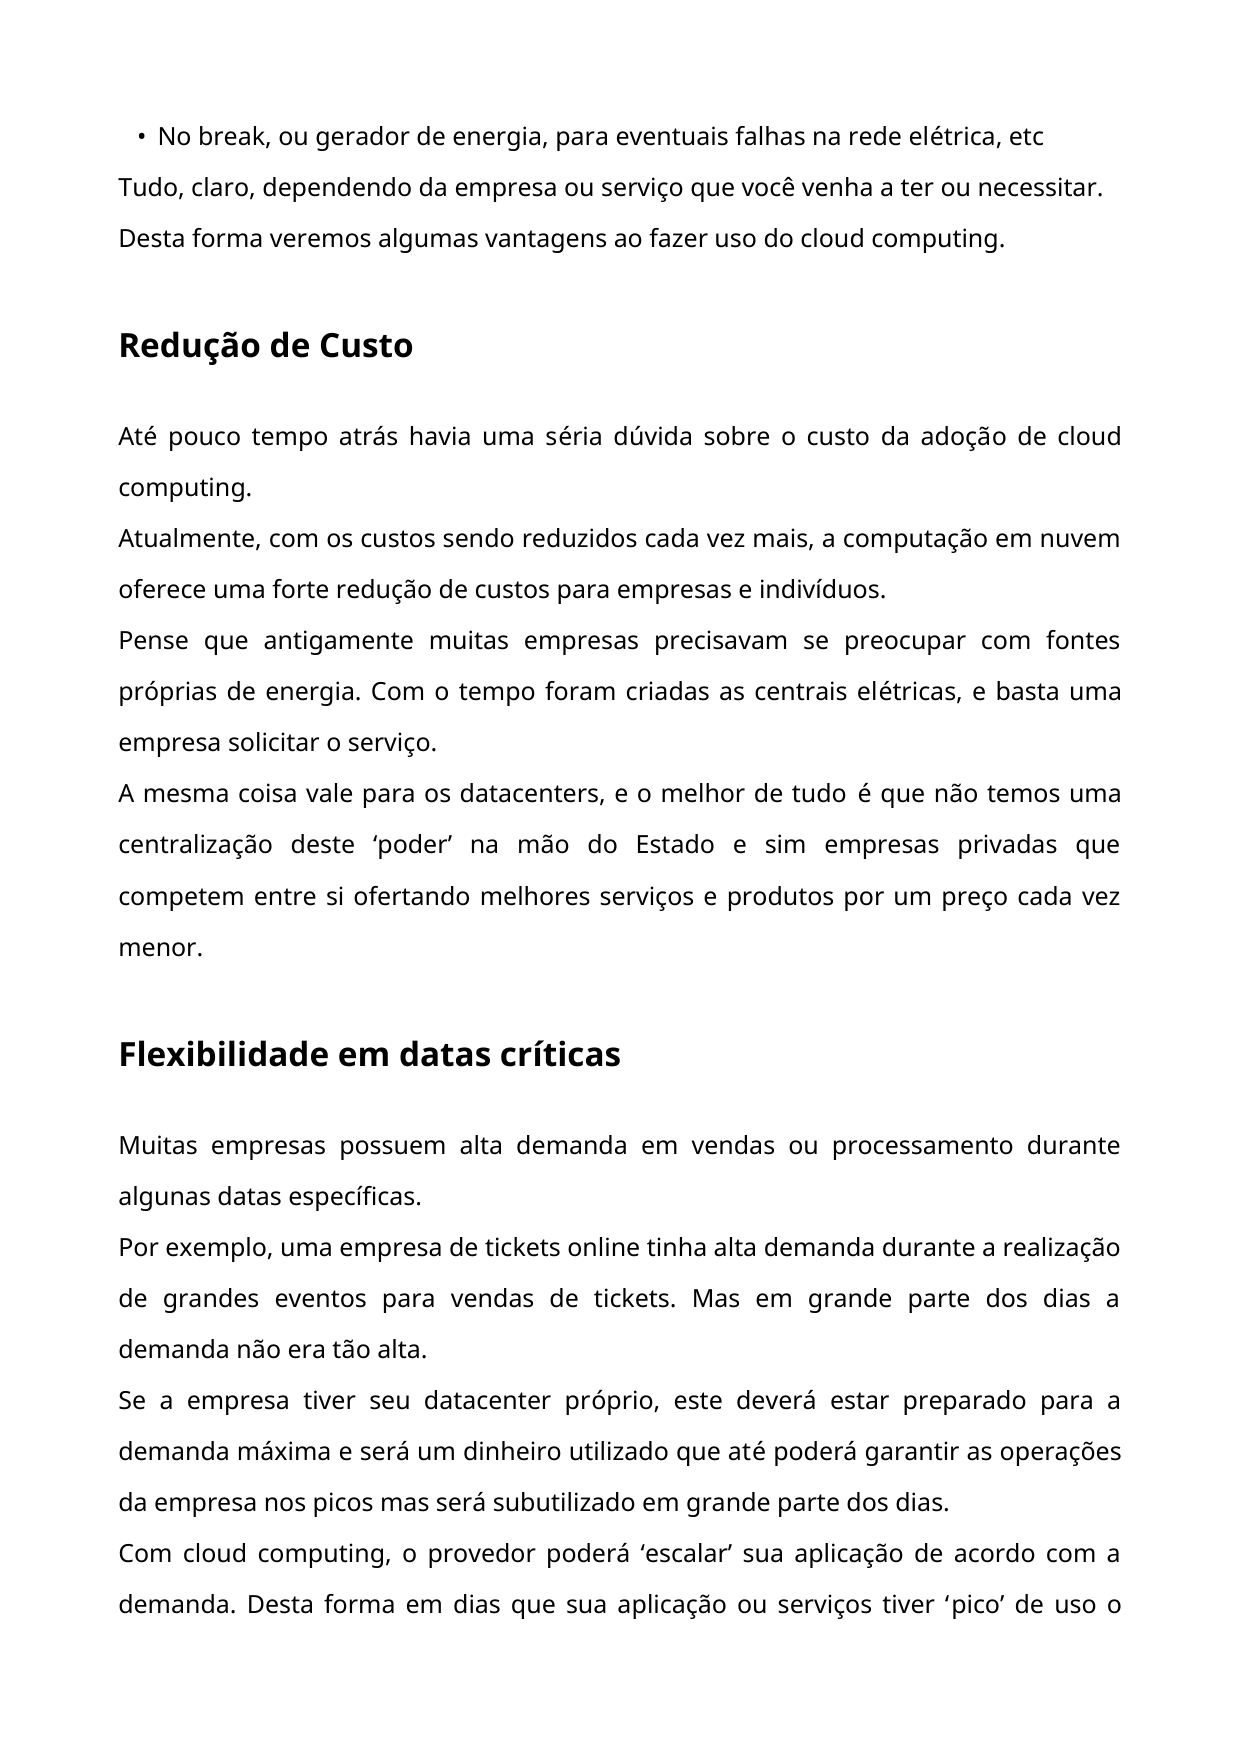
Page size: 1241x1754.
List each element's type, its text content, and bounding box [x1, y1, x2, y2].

list No break, ou gerador de energia, para eventuais falhas na rede elétrica, etc [137, 118, 1122, 152]
text Redução de Custo [118, 322, 1122, 368]
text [118, 1536, 1122, 1621]
text Se a empresa tiver seu datacenter próprio, este deverá estar preparado para a demanda máxima e será um dinheiro utilizado que até poderá garantir as operações da empresa nos picos mas será subutilizado em grande parte dos dias. [118, 1383, 1122, 1519]
text Muitas empresas possuem alta demanda em vendas ou processamento durante algunas datas específicas. [118, 1128, 1122, 1213]
text Atualmente, com os custos sendo reduzidos cada vez mais, a computação em nuvem oferece uma forte redução de custos para empresas e indivíduos. [118, 521, 1122, 606]
text Por exemplo, uma empresa de tickets online tinha alta demanda durante a realização de grandes eventos para vendas de tickets. Mas em grande parte dos dias a demanda não era tão alta. [118, 1230, 1122, 1366]
text Até pouco tempo atrás havia uma séria dúvida sobre o custo da adoção de cloud computing. [118, 419, 1122, 504]
text Tudo, claro, dependendo da empresa ou serviço que você venha a ter ou necessitar. [118, 169, 1122, 203]
text Desta forma veremos algumas vantagens ao fazer uso do cloud computing. [118, 220, 1122, 254]
text Pense que antigamente muitas empresas precisavam se preocupar com fontes próprias de energia. Com o tempo foram criadas as centrais elétricas, e basta uma empresa solicitar o serviço. [118, 623, 1122, 759]
text Flexibilidade em datas críticas [118, 1031, 1122, 1077]
text A mesma coisa vale para os datacenters, e o melhor de tudo é que não temos uma centralização deste ‘poder’ na mão do Estado e sim empresas privadas que competem entre si ofertando melhores serviços e produtos por um preço cada vez menor. [118, 776, 1122, 963]
